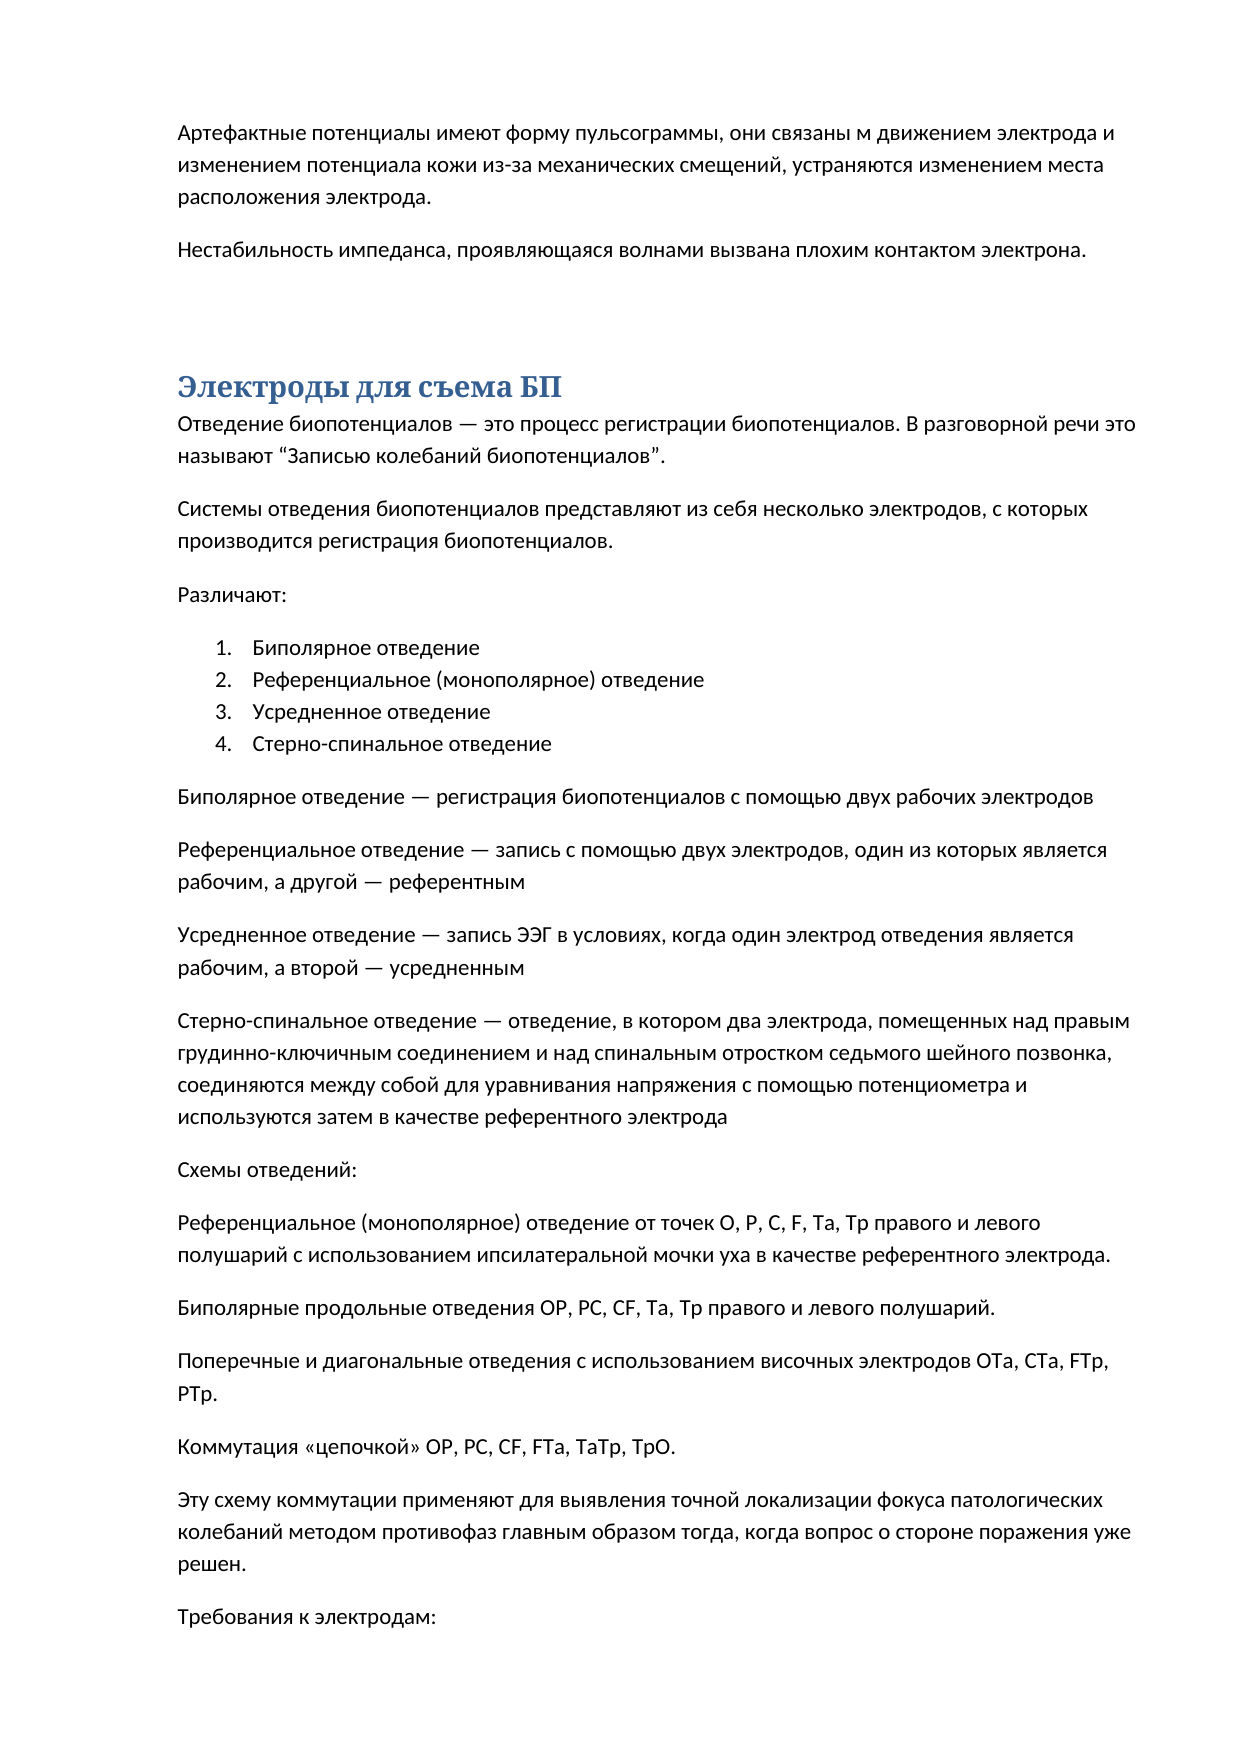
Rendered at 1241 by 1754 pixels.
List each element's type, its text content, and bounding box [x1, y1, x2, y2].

text Различают: [177, 580, 1152, 608]
text Требования к электродам: [177, 1602, 1152, 1630]
list Усредненное отведение [215, 697, 1152, 725]
text Схемы отведений: [177, 1155, 1152, 1183]
text Биполярное отведение — регистрация биопотенциалов с помощью двух рабочих электродов [177, 782, 1152, 810]
text Коммутация «цепочкой» OP, PC, CF, FTa, ТаТр, ТрО. [177, 1432, 1152, 1460]
text Системы отведения биопотенциалов представляют из себя несколько электродов, с которых производится регистрация биопотенциалов. [177, 494, 1152, 555]
text Биполярные продольные отведения OP, PC, CF, Та, Тр правого и левого полушарий. [177, 1293, 1152, 1322]
text Поперечные и диагональные отведения с использованием височных электродов ОТа, СТа, FTp, РТр. [177, 1347, 1152, 1407]
list Биполярное отведение [215, 633, 1152, 661]
text Референциальное отведение — запись с помощью двух электродов, один из которых является рабочим, а другой — референтным [177, 835, 1152, 896]
text Стерно-спинальное отведение — отведение, в котором два электрода, помещенных над правым грудинно-ключичным соединением и над спинальным отростком седьмого шейного позвонка, соединяются между собой для уравнивания напряжения с помощью потенциометра и используются затем в качестве референтного электрода [177, 1006, 1152, 1130]
text Усредненное отведение — запись ЭЭГ в условиях, когда один электрод отведения является рабочим, а второй — усредненным [177, 921, 1152, 981]
subtitle Электроды для съема БП [177, 371, 1152, 404]
text Отведение биопотенциалов — это процесс регистрации биопотенциалов. В разговорной речи это называют “Записью колебаний биопотенциалов”. [177, 409, 1152, 469]
text Референциальное (монополярное) отведение от точек О, Р, С, F, Та, Тр правого и левого полушарий с использованием ипсилатеральной мочки уха в качестве референтного электрода. [177, 1208, 1152, 1268]
text Эту схему коммутации применяют для выявления точной локализации фокуса патологических колебаний методом противофаз главным образом тогда, когда вопрос о стороне поражения уже решен. [177, 1485, 1152, 1577]
list Референциальное (монополярное) отведение [215, 665, 1152, 693]
text Нестабильность импеданса, проявляющаяся волнами вызвана плохим контактом электрона. [177, 236, 1152, 263]
list Стерно-спинальное отведение [215, 729, 1152, 757]
text Артефактные потенциалы имеют форму пульсограммы, они связаны м движением электрода и изменением потенциала кожи из-за механических смещений, устраняются изменением места расположения электрода. [177, 118, 1152, 211]
